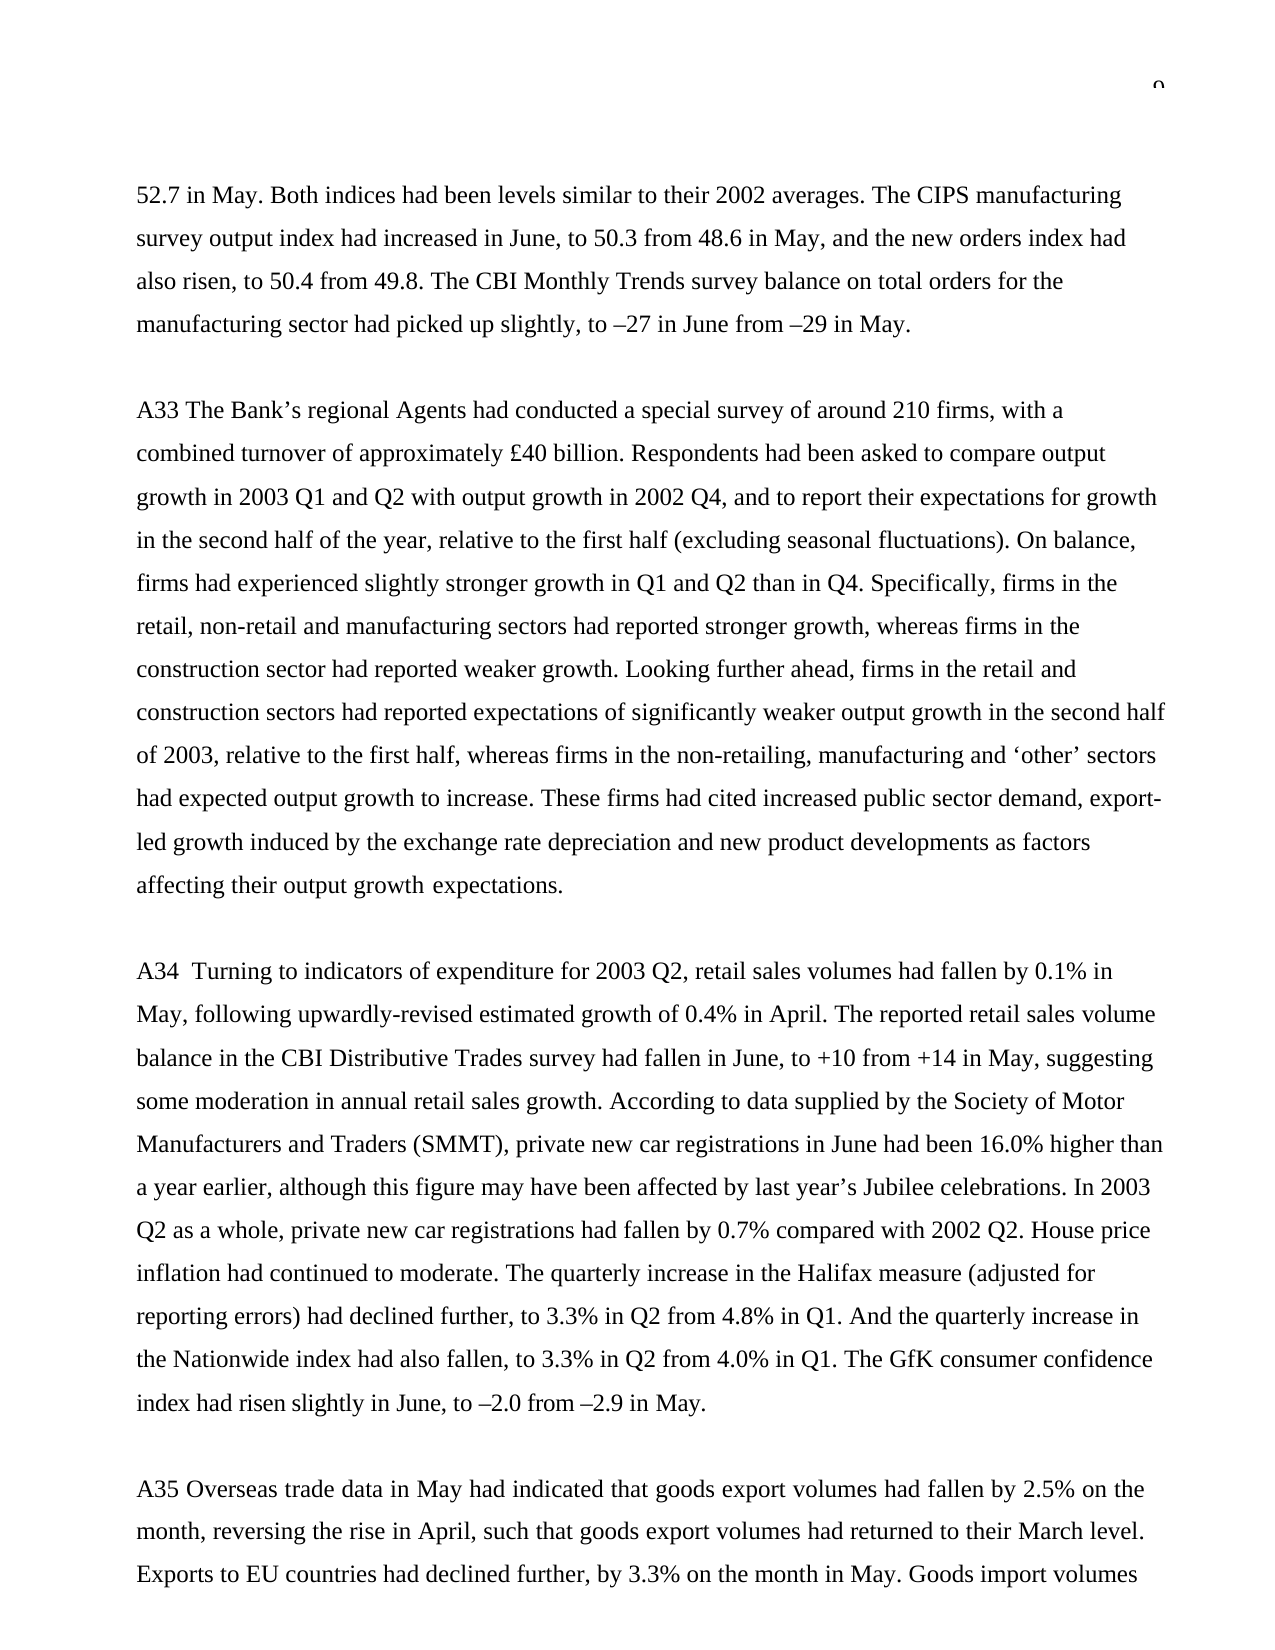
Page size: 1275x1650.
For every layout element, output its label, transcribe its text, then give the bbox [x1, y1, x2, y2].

text 52.7 in May. Both indices had been levels similar to their 2002 averages. The CIPS manufacturing survey output index had increased in June, to 50.3 from 48.6 in May, and the new orders index had also risen, to 50.4 from 49.8. The CBI Monthly Trends survey balance on total orders for the manufacturing sector had picked up slightly, to –27 in June from –29 in May. [136, 180, 1145, 338]
text A33 The Bank’s regional Agents had conducted a special survey of around 210 firms, with a combined turnover of approximately £40 billion. Respondents had been asked to compare output growth in 2003 Q1 and Q2 with output growth in 2002 Q4, and to report their expectations for growth in the second half of the year, relative to the first half (excluding seasonal fluctuations). On balance, firms had experienced slightly stronger growth in Q1 and Q2 than in Q4. Specifically, firms in the retail, non-retail and manufacturing sectors had reported stronger growth, whereas firms in the construction sector had reported weaker growth. Looking further ahead, firms in the retail and construction sectors had reported expectations of significantly weaker output growth in the second half of 2003, relative to the first half, whereas firms in the non-retailing, manufacturing and ‘other’ sectors had expected output growth to increase. These firms had cited increased public sector demand, export- led growth induced by the exchange rate depreciation and new product developments as factors affecting their output growth expectations. [136, 395, 1167, 898]
text A34 Turning to indicators of expenditure for 2003 Q2, retail sales volumes had fallen by 0.1% in May, following upwardly-revised estimated growth of 0.4% in April. The reported retail sales volume balance in the CBI Distributive Trades survey had fallen in June, to +10 from +14 in May, suggesting some moderation in annual retail sales growth. According to data supplied by the Society of Motor Manufacturers and Traders (SMMT), private new car registrations in June had been 16.0% higher than a year earlier, although this figure may have been affected by last year’s Jubilee celebrations. In 2003 Q2 as a whole, private new car registrations had fallen by 0.7% compared with 2002 Q2. House price inflation had continued to moderate. The quarterly increase in the Halifax measure (adjusted for reporting errors) had declined further, to 3.3% in Q2 from 4.8% in Q1. And the quarterly increase in the Nationwide index had also fallen, to 3.3% in Q2 from 4.0% in Q1. The GfK consumer confidence index had risen slightly in June, to –2.0 from –2.9 in May. [136, 956, 1166, 1416]
text A35 Overseas trade data in May had indicated that goods export volumes had fallen by 2.5% on the month, reversing the rise in April, such that goods export volumes had returned to their March level. Exports to EU countries had declined further, by 3.3% on the month in May. Goods import volumes [136, 1474, 1146, 1587]
